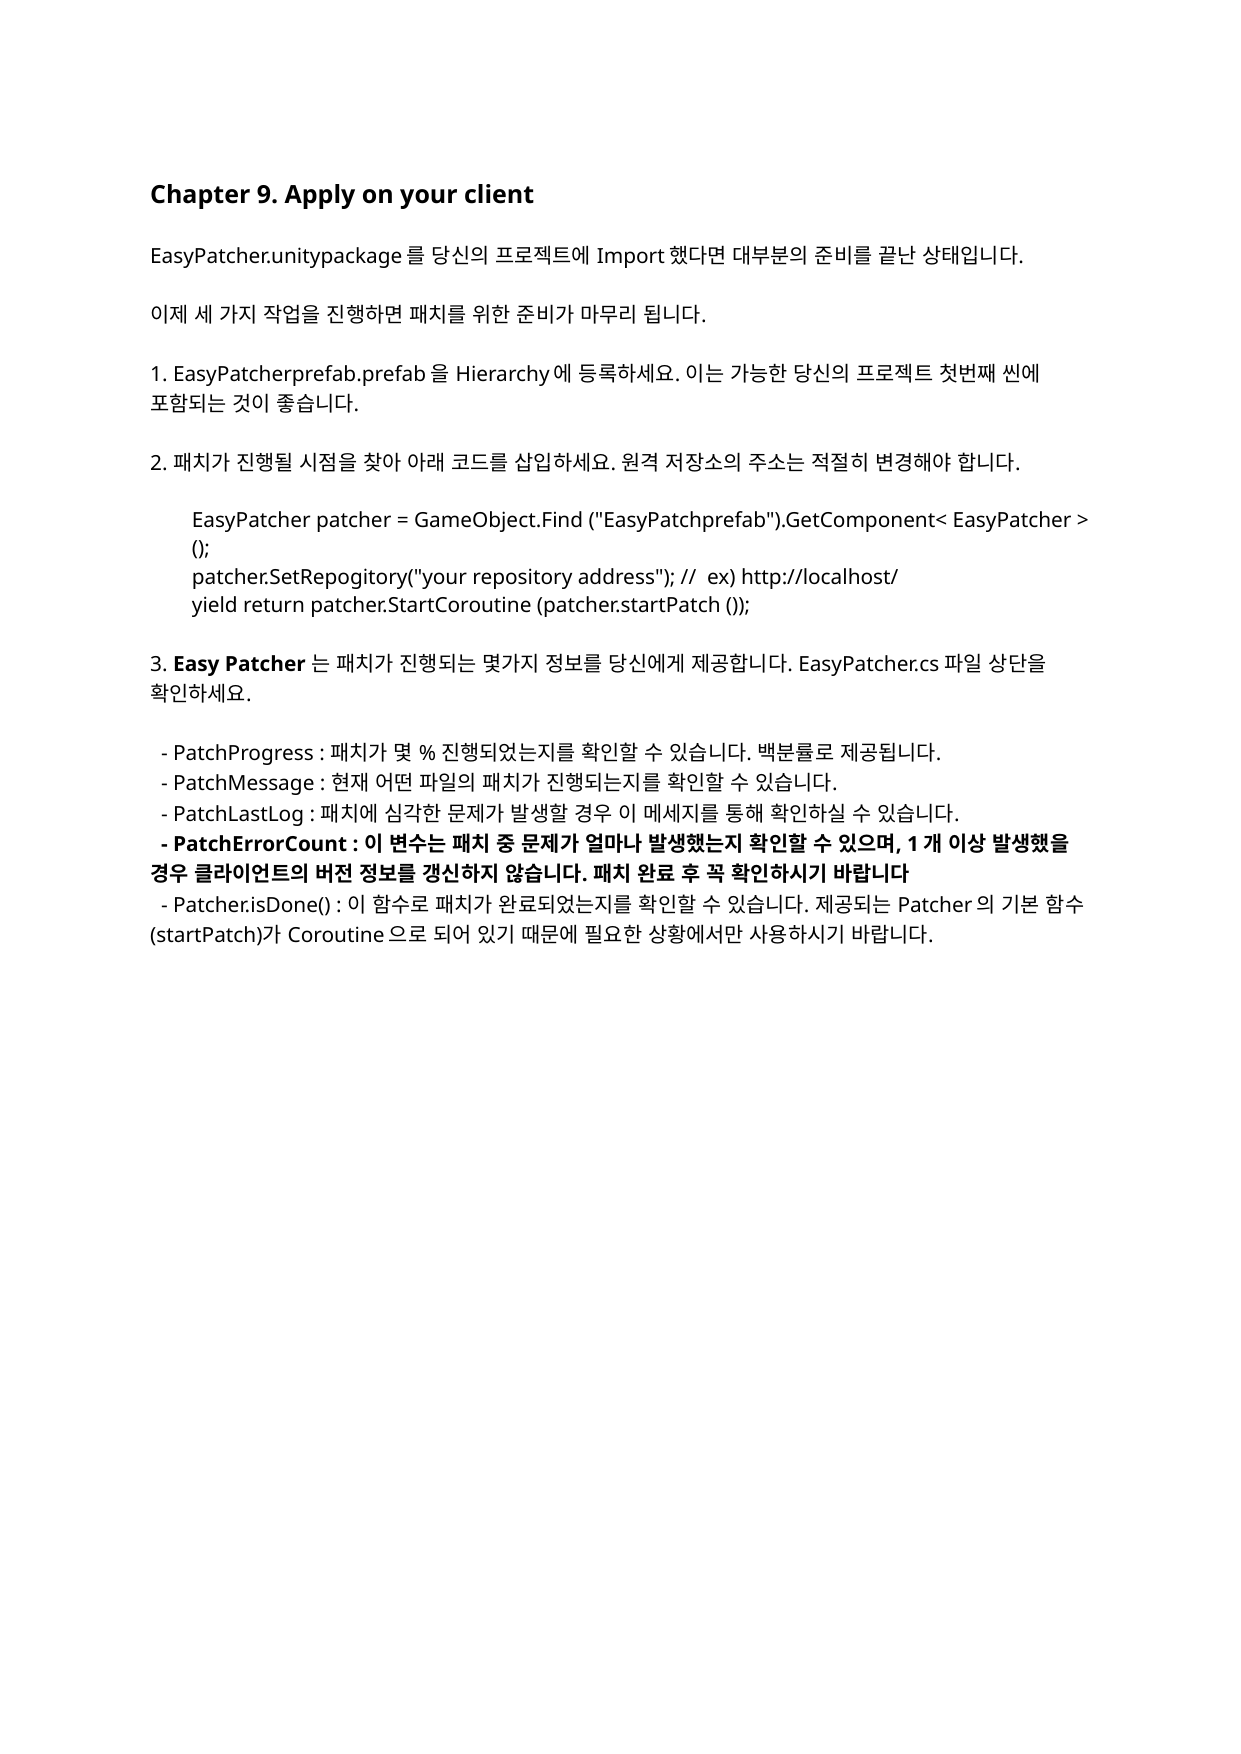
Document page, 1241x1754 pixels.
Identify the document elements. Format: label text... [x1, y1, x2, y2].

text - PatchMessage : 현재 어떤 파일의 패치가 진행되는지를 확인할 수 있습니다. [150, 767, 1090, 797]
text - PatchErrorCount : 이 변수는 패치 중 문제가 얼마나 발생했는지 확인할 수 있으며, 1개 이상 발생했을 경우 클라이언트의 버전 정보를 갱신하지 않습니다. 패치 완료 후 꼭 확인하시기 바랍니다 [150, 827, 1090, 888]
text - PatchLastLog : 패치에 심각한 문제가 발생할 경우 이 메세지를 통해 확인하실 수 있습니다. [150, 797, 1090, 827]
text EasyPatcher.unitypackage를 당신의 프로젝트에 Import했다면 대부분의 준비를 끝난 상태입니다. [150, 240, 1090, 270]
text 2. 패치가 진행될 시점을 찾아 아래 코드를 삽입하세요. 원격 저장소의 주소는 적절히 변경해야 합니다. [150, 446, 1090, 477]
text - Patcher.isDone() : 이 함수로 패치가 완료되었는지를 확인할 수 있습니다. 제공되는 Patcher의 기본 함수 (startPatch)가 Coroutine으로 되어 있기 때문에 필요한 상황에서만 사용하시기 바랍니다. [150, 888, 1090, 948]
text 이제 세 가지 작업을 진행하면 패치를 위한 준비가 마무리 됩니다. [150, 298, 1090, 329]
text patcher.SetRepogitory("your repository address"); // ex) http://localhost/ [192, 562, 1090, 590]
text Chapter 9. Apply on your client [150, 177, 1090, 211]
text 3. Easy Patcher 는 패치가 진행되는 몇가지 정보를 당신에게 제공합니다. EasyPatcher.cs 파일 상단을 확인하세요. [150, 647, 1090, 708]
text 1. EasyPatcherprefab.prefab을 Hierarchy에 등록하세요. 이는 가능한 당신의 프로젝트 첫번째 씬에 포함되는 것이 좋습니다. [150, 357, 1090, 418]
text EasyPatcher patcher = GameObject.Find ("EasyPatchprefab").GetComponent< EasyPatcher > (); [192, 505, 1090, 562]
text yield return patcher.StartCoroutine (patcher.startPatch ()); [192, 590, 1090, 619]
text - PatchProgress : 패치가 몇 % 진행되었는지를 확인할 수 있습니다. 백분률로 제공됩니다. [150, 736, 1090, 767]
